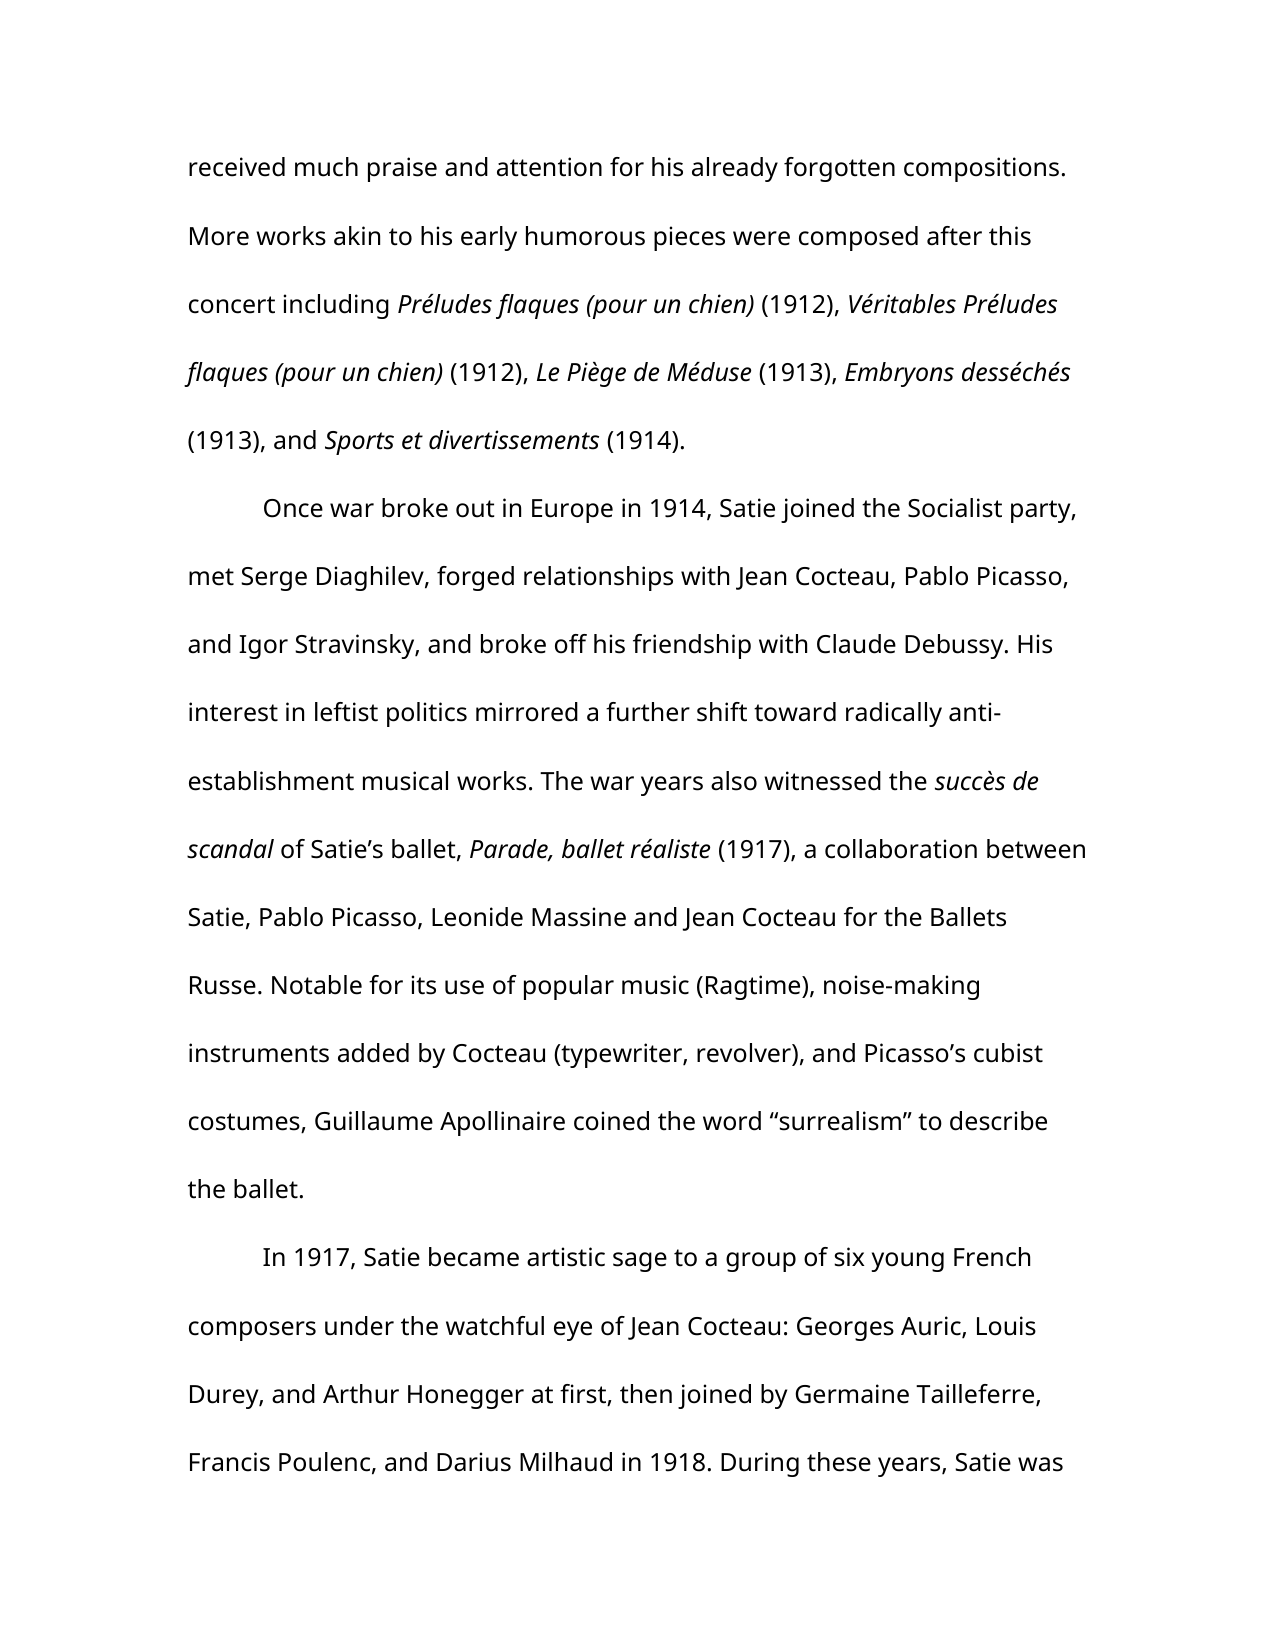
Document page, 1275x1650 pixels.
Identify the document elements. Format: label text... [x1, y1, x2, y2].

text Once war broke out in Europe in 1914, Satie joined the Socialist party, met Serge Diaghilev, forged relationships with Jean Cocteau, Pablo Picasso, and Igor Stravinsky, and broke off his friendship with Claude Debussy. His interest in leftist politics mirrored a further shift toward radically anti-establishment musical works. The war years also witnessed the succès de scandal of Satie’s ballet, Parade, ballet réaliste (1917), a collaboration between Satie, Pablo Picasso, Leonide Massine and Jean Cocteau for the Ballets Russe. Notable for its use of popular music (Ragtime), noise-making instruments added by Cocteau (typewriter, revolver), and Picasso’s cubist costumes, Guillaume Apollinaire coined the word “surrealism” to describe the ballet. [187, 491, 1087, 1206]
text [187, 1240, 1087, 1478]
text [187, 150, 1087, 457]
